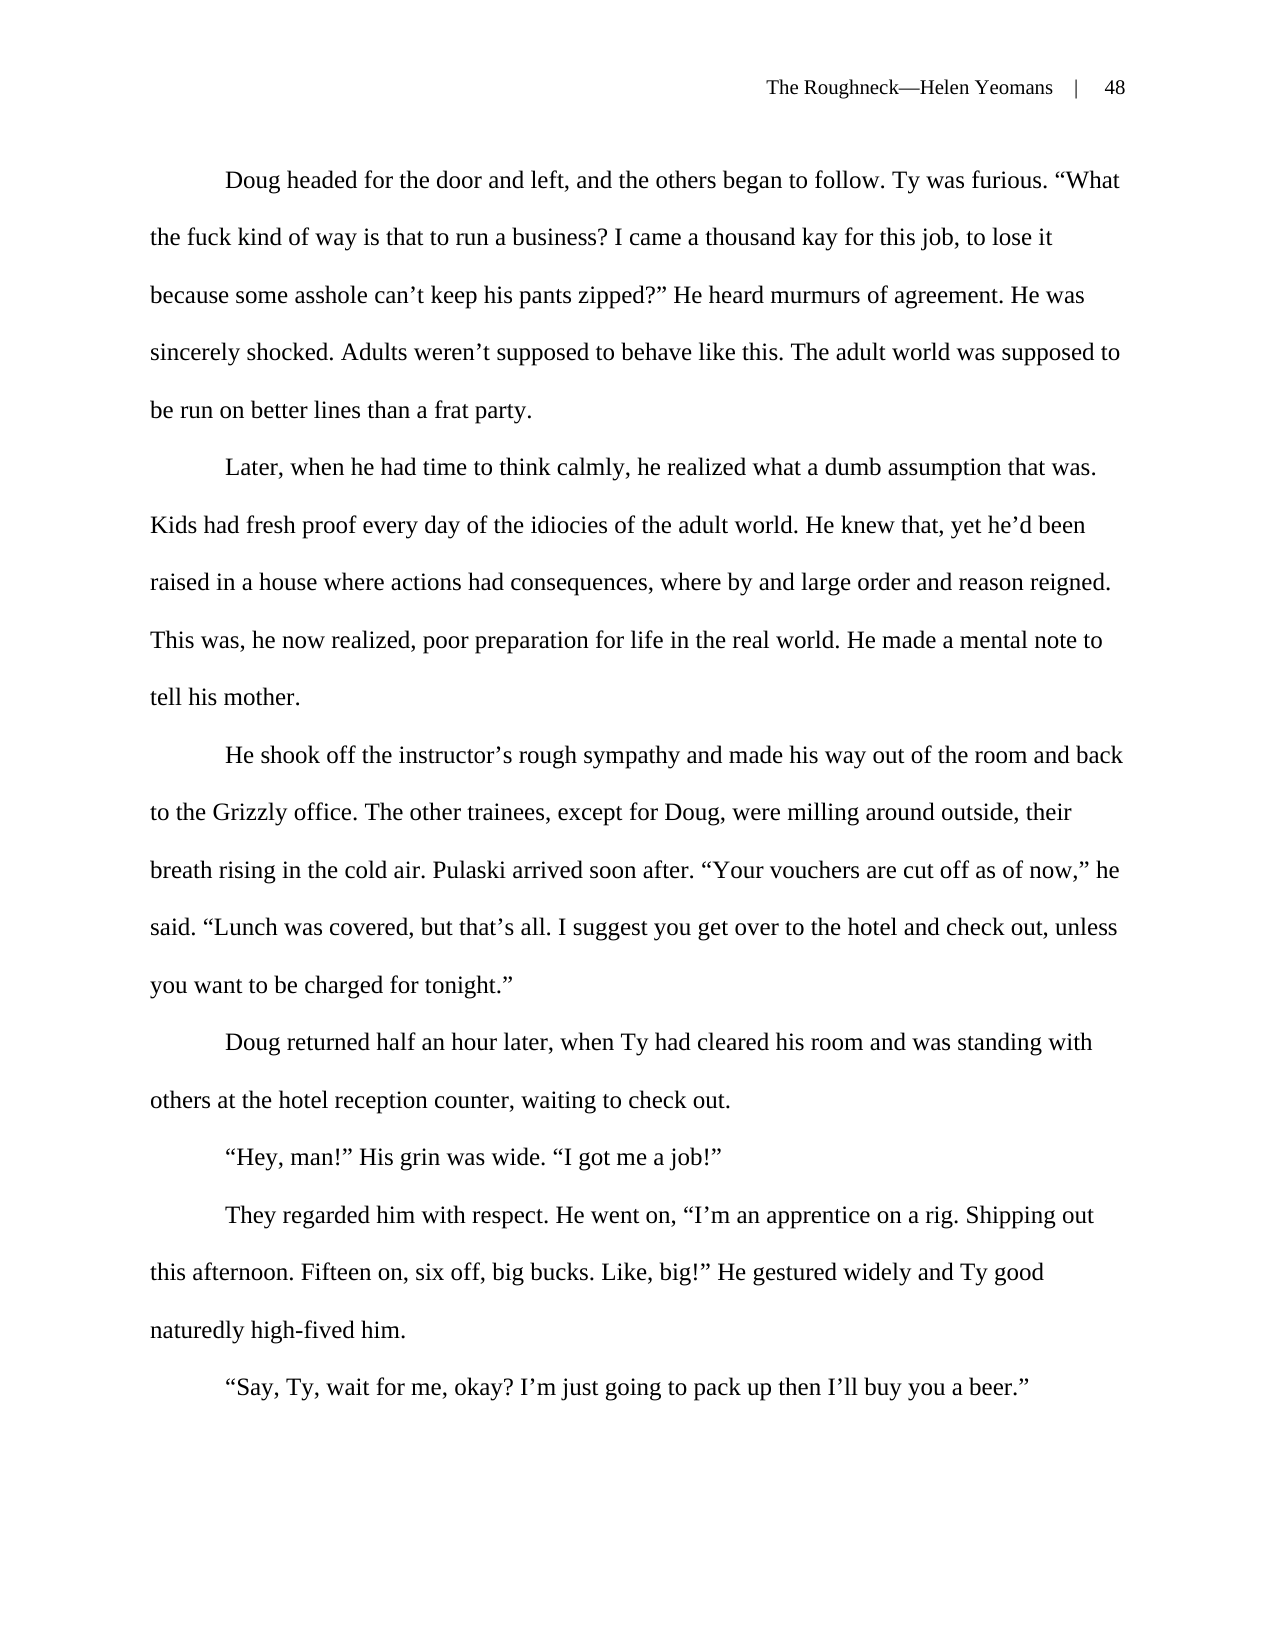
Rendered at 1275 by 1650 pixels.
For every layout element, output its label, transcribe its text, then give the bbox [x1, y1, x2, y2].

text Doug returned half an hour later, when Ty had cleared his room and was standing with others at the hotel reception counter, waiting to check out. [150, 1027, 1125, 1114]
text Doug headed for the door and left, and the others began to follow. Ty was furious. “What the fuck kind of way is that to run a business? I came a thousand kay for this job, to lose it because some asshole can’t keep his pants zipped?” He heard murmurs of agreement. He was sincerely shocked. Adults weren’t supposed to behave like this. The adult world was supposed to be run on better lines than a frat party. [150, 165, 1125, 424]
text Later, when he had time to think calmly, he realized what a dumb assumption that was. Kids had fresh proof every day of the idiocies of the adult world. He knew that, yet he’d been raised in a house where actions had consequences, where by and large order and reason reigned. This was, he now realized, poor preparation for life in the real world. He made a mental note to tell his mother. [150, 452, 1125, 711]
text He shook off the instructor’s rough sympathy and made his way out of the room and back to the Grizzly office. The other trainees, except for Doug, were milling around outside, their breath rising in the cold air. Pulaski arrived soon after. “Your vouchers are cut off as of now,” he said. “Lunch was covered, but that’s all. I suggest you get over to the hotel and check out, unless you want to be charged for tonight.” [150, 740, 1125, 999]
text “Say, Ty, wait for me, okay? I’m just going to pack up then I’ll buy you a beer.” [150, 1372, 1125, 1401]
text They regarded him with respect. He went on, “I’m an apprentice on a rig. Shipping out this afternoon. Fifteen on, six off, big bucks. Like, big!” He gestured widely and Ty good naturedly high-fived him. [150, 1200, 1125, 1344]
text “Hey, man!” His grin was wide. “I got me a job!” [150, 1142, 1125, 1171]
